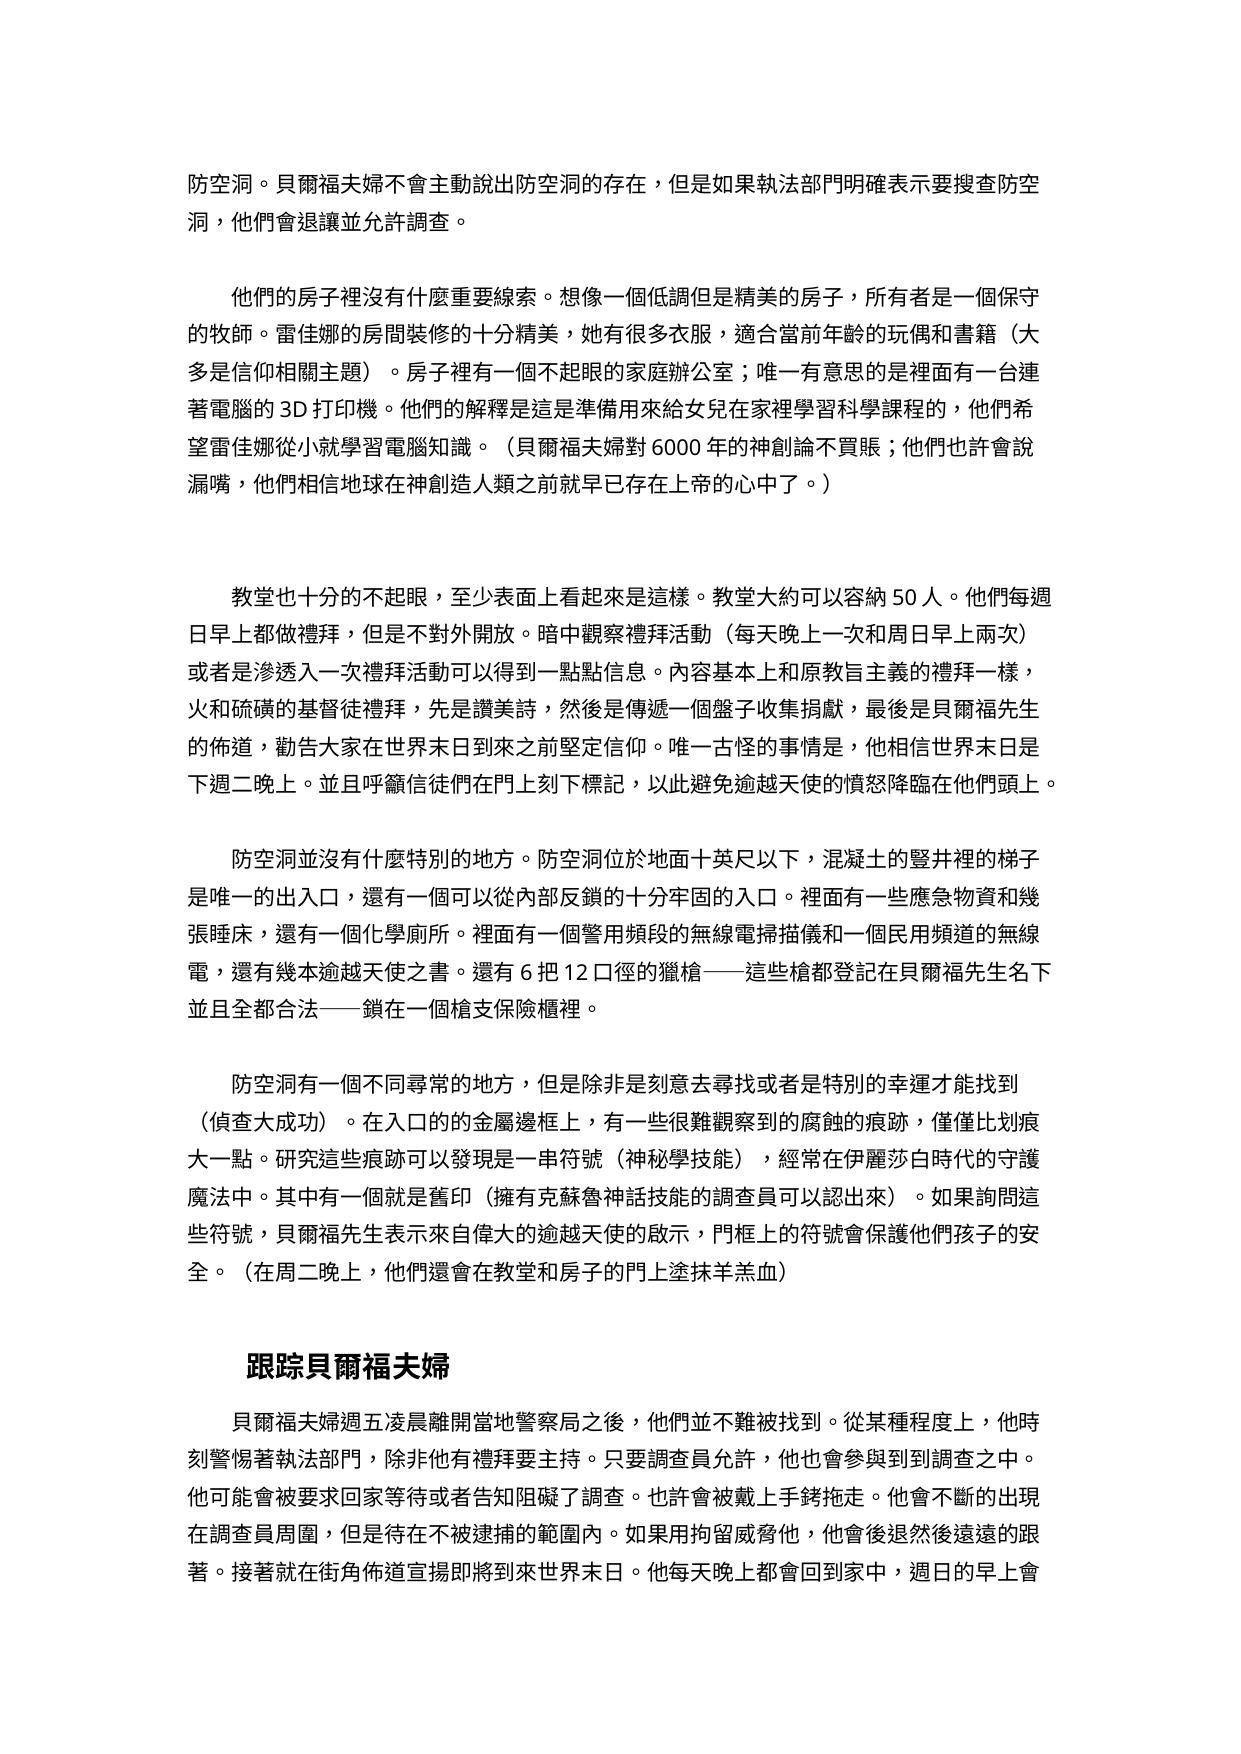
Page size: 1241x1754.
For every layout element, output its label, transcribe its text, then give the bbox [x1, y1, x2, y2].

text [187, 164, 1053, 239]
text 防空洞有一個不同尋常的地方，但是除非是刻意去尋找或者是特別的幸運才能找到（偵查大成功）。在入口的的金屬邊框上，有一些很難觀察到的腐蝕的痕跡，僅僅比划痕大一點。研究這些痕跡可以發現是一串符號（神秘學技能），經常在伊麗莎白時代的守護魔法中。其中有一個就是舊印（擁有克蘇魯神話技能的調查員可以認出來）。如果詢問這些符號，貝爾福先生表示來自偉大的逾越天使的啟示，門框上的符號會保護他們孩子的安全。（在周二晚上，他們還會在教堂和房子的門上塗抹羊羔血） [187, 1064, 1053, 1289]
subtitle 跟踪貝爾福夫婦 [187, 1327, 1053, 1402]
text 防空洞並沒有什麼特別的地方。防空洞位於地面十英尺以下，混凝土的豎井裡的梯子是唯一的出入口，還有一個可以從內部反鎖的十分牢固的入口。裡面有一些應急物資和幾張睡床，還有一個化學廁所。裡面有一個警用頻段的無線電掃描儀和一個民用頻道的無線電，還有幾本逾越天使之書。還有6把12口徑的獵槍——這些槍都登記在貝爾福先生名下並且全都合法——鎖在一個槍支保險櫃裡。 [187, 839, 1053, 1027]
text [187, 1402, 1053, 1589]
text 教堂也十分的不起眼，至少表面上看起來是這樣。教堂大約可以容納50人。他們每週日早上都做禮拜，但是不對外開放。暗中觀察禮拜活動（每天晚上一次和周日早上兩次）或者是滲透入一次禮拜活動可以得到一點點信息。內容基本上和原教旨主義的禮拜一樣，火和硫磺的基督徒禮拜，先是讚美詩，然後是傳遞一個盤子收集捐獻，最後是貝爾福先生的佈道，勸告大家在世界末日到來之前堅定信仰。唯一古怪的事情是，他相信世界末日是下週二晚上。並且呼籲信徒們在門上刻下標記，以此避免逾越天使的憤怒降臨在他們頭上。 [187, 577, 1053, 802]
text 他們的房子裡沒有什麼重要線索。想像一個低調但是精美的房子，所有者是一個保守的牧師。雷佳娜的房間裝修的十分精美，她有很多衣服，適合當前年齡的玩偶和書籍（大多是信仰相關主題）。房子裡有一個不起眼的家庭辦公室；唯一有意思的是裡面有一台連著電腦的3D打印機。他們的解釋是這是準備用來給女兒在家裡學習科學課程的，他們希望雷佳娜從小就學習電腦知識。（貝爾福夫婦對6000年的神創論不買賬；他們也許會說漏嘴，他們相信地球在神創造人類之前就早已存在上帝的心中了。） [187, 277, 1053, 502]
